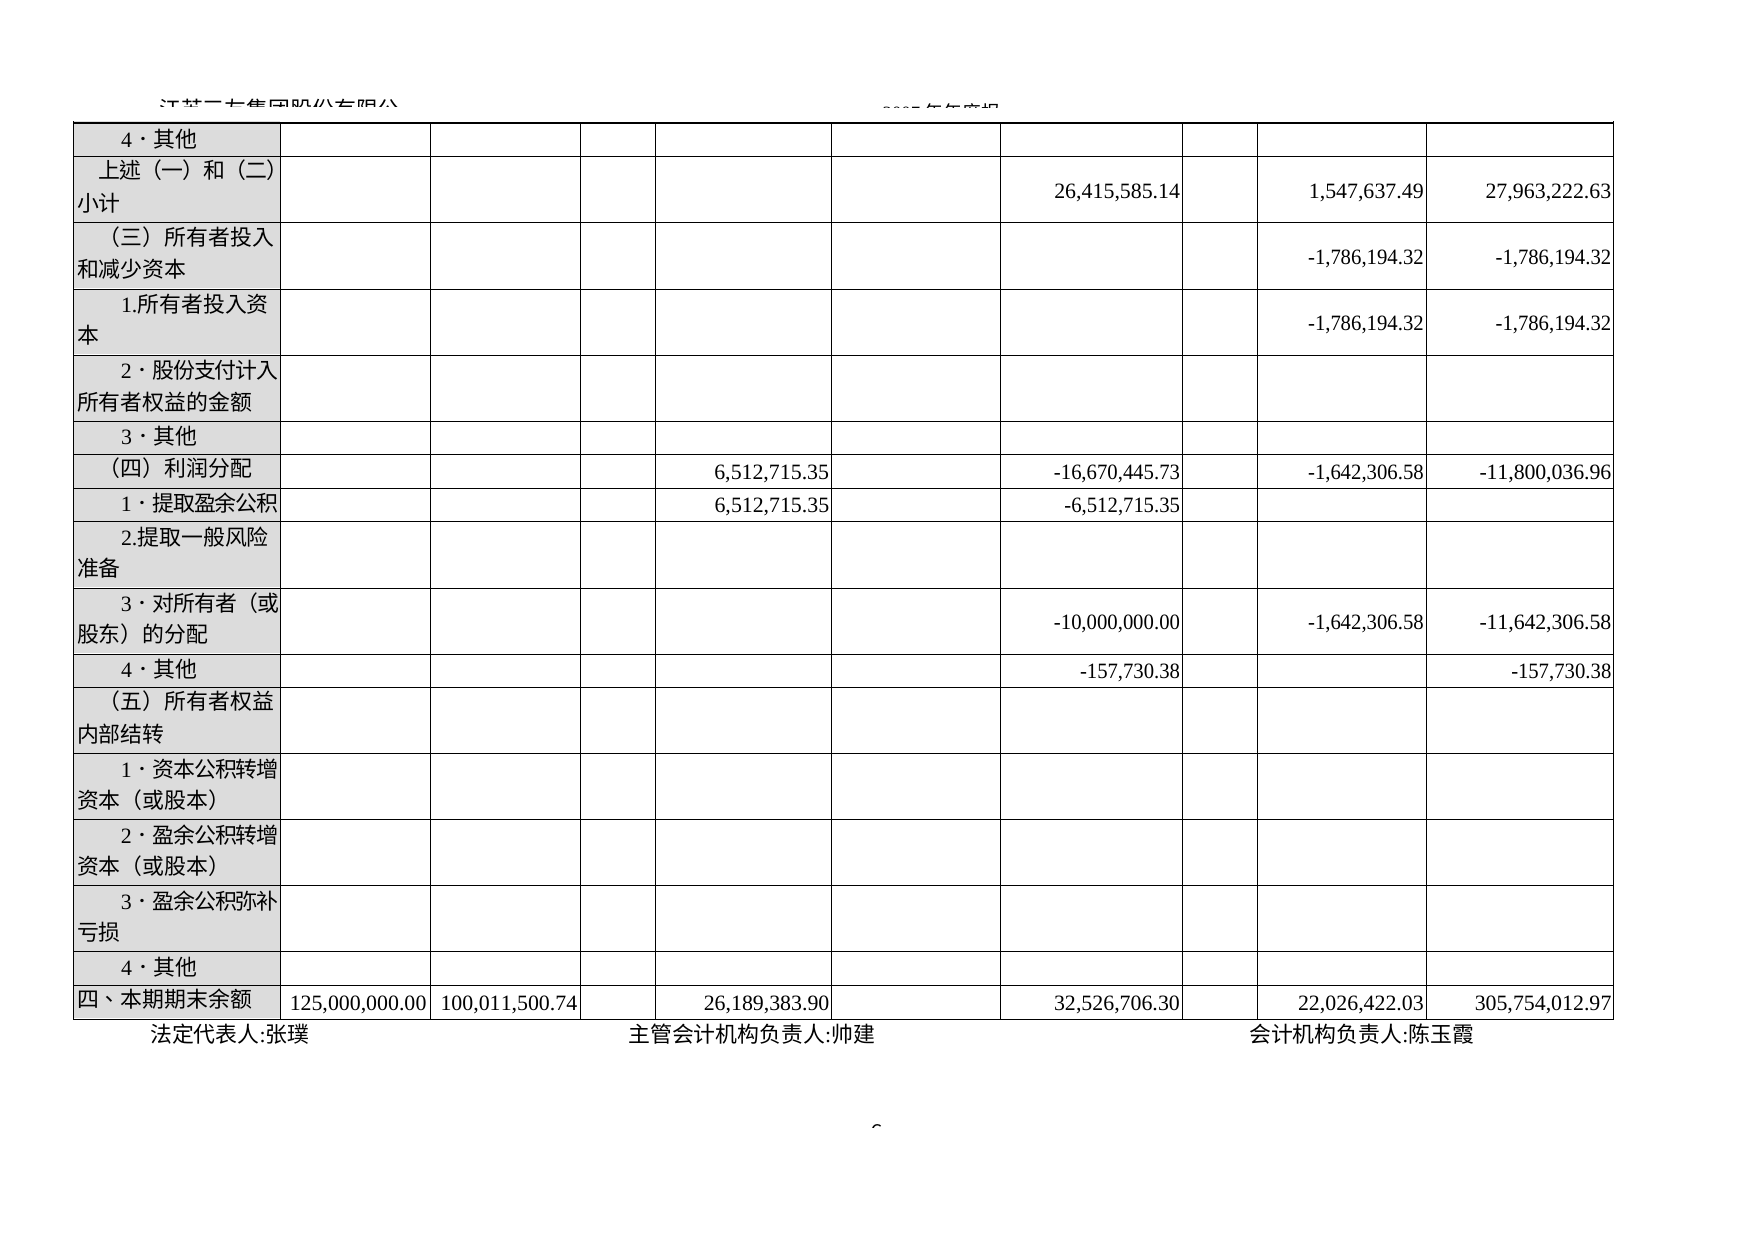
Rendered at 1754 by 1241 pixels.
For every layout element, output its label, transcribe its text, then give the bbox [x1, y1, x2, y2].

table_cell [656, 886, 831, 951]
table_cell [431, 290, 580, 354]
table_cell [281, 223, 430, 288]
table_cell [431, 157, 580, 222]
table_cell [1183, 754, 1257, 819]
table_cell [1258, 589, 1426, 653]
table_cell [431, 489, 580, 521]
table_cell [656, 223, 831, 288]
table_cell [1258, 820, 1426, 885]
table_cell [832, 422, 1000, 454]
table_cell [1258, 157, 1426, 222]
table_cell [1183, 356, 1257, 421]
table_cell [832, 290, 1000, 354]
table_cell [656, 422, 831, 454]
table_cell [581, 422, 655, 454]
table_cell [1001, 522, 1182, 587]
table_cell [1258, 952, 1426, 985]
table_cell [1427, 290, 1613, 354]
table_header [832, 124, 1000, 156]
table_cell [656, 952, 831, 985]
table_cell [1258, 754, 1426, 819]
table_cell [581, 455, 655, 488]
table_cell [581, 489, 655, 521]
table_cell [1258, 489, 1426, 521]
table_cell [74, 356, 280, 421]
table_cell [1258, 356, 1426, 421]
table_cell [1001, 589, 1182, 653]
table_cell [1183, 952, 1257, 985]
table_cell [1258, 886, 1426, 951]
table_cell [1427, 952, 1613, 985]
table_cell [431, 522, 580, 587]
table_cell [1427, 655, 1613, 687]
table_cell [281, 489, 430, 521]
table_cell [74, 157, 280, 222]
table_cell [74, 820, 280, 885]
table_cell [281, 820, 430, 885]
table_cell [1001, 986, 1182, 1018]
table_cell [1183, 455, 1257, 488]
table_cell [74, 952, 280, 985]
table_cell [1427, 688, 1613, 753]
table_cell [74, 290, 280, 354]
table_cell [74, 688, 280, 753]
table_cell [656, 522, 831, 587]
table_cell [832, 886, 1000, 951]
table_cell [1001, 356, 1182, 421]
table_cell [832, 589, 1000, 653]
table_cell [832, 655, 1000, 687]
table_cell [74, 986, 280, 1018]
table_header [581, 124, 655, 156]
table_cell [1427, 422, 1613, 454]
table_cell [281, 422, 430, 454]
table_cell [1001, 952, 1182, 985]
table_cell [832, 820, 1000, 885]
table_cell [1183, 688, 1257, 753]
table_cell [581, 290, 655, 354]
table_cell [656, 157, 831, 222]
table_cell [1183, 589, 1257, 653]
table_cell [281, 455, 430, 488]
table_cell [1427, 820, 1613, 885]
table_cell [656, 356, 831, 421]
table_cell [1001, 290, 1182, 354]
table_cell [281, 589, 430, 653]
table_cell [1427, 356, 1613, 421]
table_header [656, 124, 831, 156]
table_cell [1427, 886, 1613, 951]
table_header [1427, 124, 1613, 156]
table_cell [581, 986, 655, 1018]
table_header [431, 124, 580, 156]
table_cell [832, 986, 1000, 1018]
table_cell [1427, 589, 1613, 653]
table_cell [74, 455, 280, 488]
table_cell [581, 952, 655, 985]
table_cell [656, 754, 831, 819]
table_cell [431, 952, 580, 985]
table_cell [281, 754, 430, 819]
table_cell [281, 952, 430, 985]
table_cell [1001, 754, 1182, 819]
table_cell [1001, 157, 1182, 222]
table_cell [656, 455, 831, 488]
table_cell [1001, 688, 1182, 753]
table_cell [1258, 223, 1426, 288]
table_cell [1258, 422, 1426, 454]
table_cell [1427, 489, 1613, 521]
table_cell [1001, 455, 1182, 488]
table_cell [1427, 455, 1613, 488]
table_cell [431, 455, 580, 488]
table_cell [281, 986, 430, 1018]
text 法定代表人:张璞 主管会计机构负责人:帅建 会计机构负责人:陈玉霞 [150, 1019, 1627, 1048]
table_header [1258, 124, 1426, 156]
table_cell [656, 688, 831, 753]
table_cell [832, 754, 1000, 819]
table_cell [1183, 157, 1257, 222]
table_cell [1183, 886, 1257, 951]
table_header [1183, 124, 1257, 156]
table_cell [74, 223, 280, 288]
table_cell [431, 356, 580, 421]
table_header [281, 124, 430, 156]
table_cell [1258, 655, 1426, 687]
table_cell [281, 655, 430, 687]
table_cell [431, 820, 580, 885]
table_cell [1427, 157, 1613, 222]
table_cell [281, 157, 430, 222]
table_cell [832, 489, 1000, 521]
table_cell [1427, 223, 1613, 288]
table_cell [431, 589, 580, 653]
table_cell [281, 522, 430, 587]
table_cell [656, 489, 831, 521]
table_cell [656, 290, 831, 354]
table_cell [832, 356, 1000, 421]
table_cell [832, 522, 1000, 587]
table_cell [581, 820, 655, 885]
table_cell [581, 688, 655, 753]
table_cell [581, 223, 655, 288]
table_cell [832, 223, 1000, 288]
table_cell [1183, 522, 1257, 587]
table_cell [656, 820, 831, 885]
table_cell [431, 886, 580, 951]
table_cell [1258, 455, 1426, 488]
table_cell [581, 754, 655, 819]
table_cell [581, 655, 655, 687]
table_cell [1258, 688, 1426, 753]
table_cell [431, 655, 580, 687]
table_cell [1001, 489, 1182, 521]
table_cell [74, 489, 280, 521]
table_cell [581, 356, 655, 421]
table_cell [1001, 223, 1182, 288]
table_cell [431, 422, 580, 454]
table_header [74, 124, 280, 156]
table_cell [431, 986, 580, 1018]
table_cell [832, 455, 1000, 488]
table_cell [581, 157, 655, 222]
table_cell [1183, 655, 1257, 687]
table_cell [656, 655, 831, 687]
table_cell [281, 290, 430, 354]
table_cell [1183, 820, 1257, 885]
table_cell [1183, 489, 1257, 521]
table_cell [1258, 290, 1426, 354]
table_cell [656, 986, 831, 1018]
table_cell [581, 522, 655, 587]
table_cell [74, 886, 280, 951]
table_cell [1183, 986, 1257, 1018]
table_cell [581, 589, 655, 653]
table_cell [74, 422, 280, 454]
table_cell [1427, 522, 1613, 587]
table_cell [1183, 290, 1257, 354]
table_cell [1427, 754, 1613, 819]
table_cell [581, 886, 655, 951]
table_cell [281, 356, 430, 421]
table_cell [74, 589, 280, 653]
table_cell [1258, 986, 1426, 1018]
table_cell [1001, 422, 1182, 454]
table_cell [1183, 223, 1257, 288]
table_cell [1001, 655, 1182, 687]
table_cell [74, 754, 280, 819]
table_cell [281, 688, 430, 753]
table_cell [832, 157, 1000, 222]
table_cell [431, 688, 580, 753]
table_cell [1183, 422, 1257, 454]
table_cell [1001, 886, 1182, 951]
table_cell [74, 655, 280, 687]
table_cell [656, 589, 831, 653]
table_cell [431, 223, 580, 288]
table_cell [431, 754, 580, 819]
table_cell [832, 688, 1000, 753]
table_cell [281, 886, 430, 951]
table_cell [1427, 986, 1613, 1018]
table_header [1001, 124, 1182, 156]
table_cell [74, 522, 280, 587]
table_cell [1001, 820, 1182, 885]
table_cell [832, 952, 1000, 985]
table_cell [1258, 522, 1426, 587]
